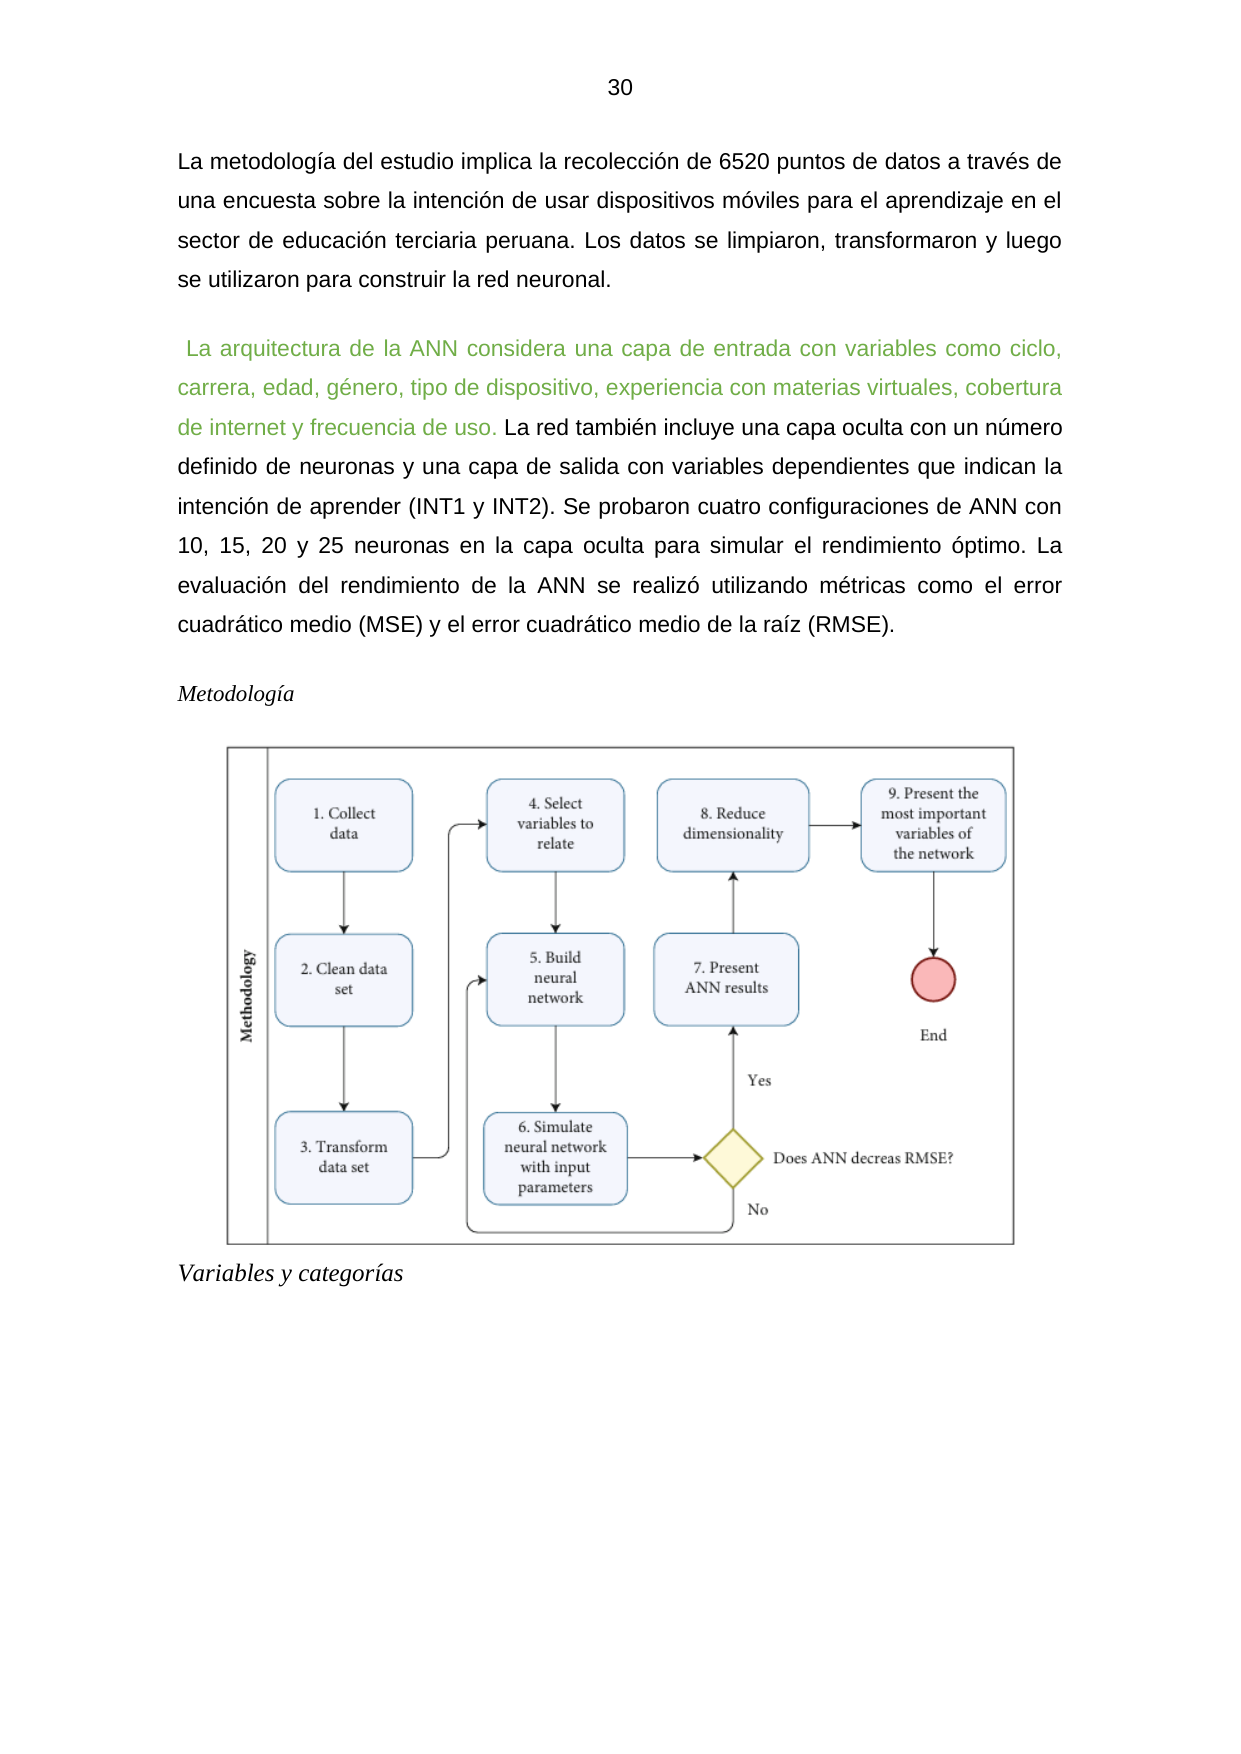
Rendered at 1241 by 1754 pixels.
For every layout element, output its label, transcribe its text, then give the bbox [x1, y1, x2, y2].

text Metodología [177, 680, 1063, 706]
picture [218, 741, 1022, 1255]
text La metodología del estudio implica la recolección de 6520 puntos de datos a través de una encuesta sobre la intención de usar dispositivos móviles para el aprendizaje en el sector de educación terciaria peruana. Los datos se limpiaron, transformaron y luego se utilizaron para construir la red neuronal. [177, 148, 1063, 292]
text La arquitectura de la ANN considera una capa de entrada con variables como ciclo, carrera, edad, género, tipo de dispositivo, experiencia con materias virtuales, cobertura de internet y frecuencia de uso. La red también incluye una capa oculta con un número definido de neuronas y una capa de salida con variables dependientes que indican la intención de aprender (INT1 y INT2). Se probaron cuatro configuraciones de ANN con 10, 15, 20 y 25 neuronas en la capa oculta para simular el rendimiento óptimo. La evaluación del rendimiento de la ANN se realizó utilizando métricas como el error cuadrático medio (MSE) y el error cuadrático medio de la raíz (RMSE). [177, 335, 1063, 637]
